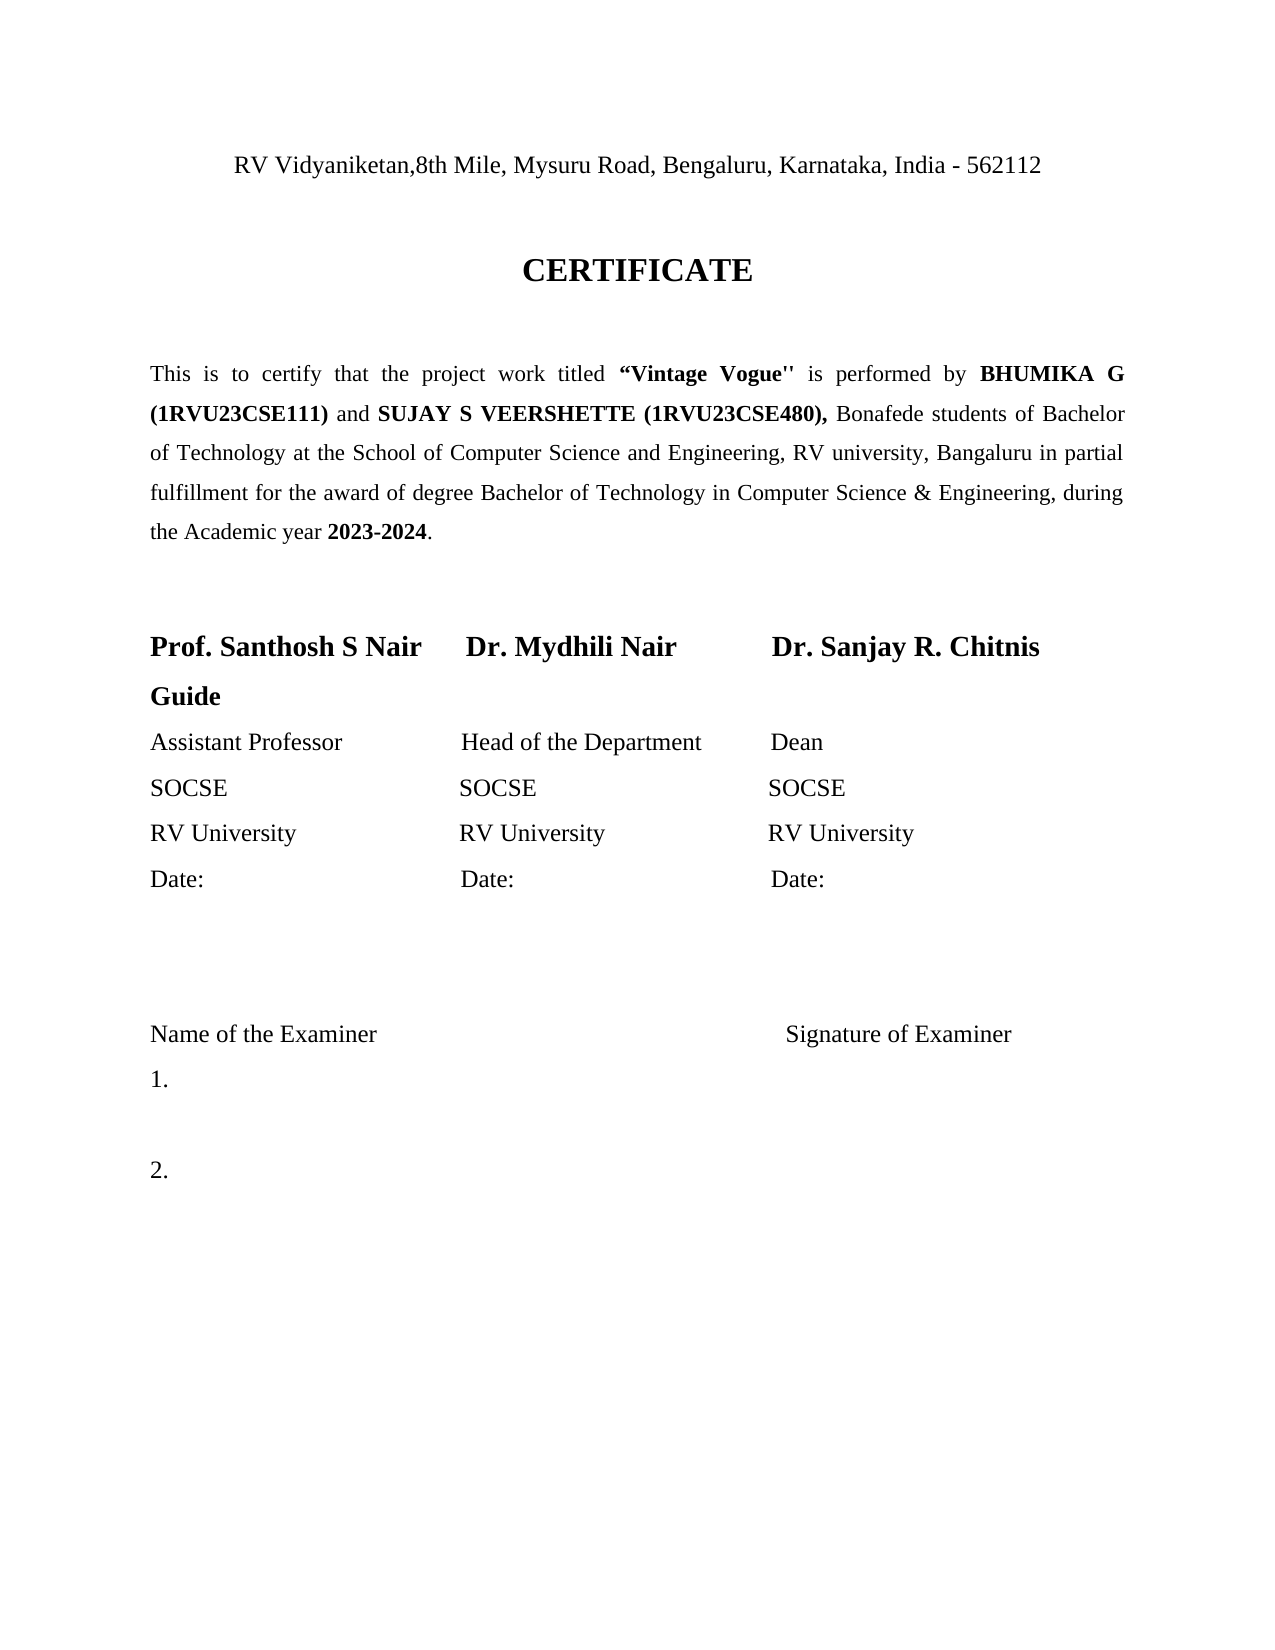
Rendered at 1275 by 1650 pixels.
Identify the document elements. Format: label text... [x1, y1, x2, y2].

text Name of the Examiner Signature of Examiner [150, 1019, 1125, 1048]
text SOCSE SOCSE SOCSE [150, 773, 1125, 802]
text Prof. Santhosh S Nair Dr. Mydhili Nair Dr. Sanjay R. Chitnis [150, 629, 1125, 663]
text CERTIFICATE [150, 250, 1125, 289]
text 1. [150, 1064, 1125, 1093]
text RV University RV University RV University [150, 818, 1125, 847]
text RV Vidyaniketan,8th Mile, Mysuru Road, Bengaluru, Karnataka, India - 562112 [150, 150, 1125, 179]
text This is to certify that the project work titled “Vintage Vogue'' is performed by BHUMIKA G (1RVU23CSE111) and SUJAY S VEERSHETTE (1RVU23CSE480), Bonafede students of Bachelor of Technology at the School of Computer Science and Engineering, RV university, Bangaluru in partial fulfillment for the award of degree Bachelor of Technology in Computer Science & Engineering, during the Academic year 2023-2024. [150, 360, 1125, 545]
text Assistant Professor Head of the Department Dean [150, 727, 1125, 756]
text 2. [150, 1155, 1125, 1184]
text Guide [150, 680, 1125, 711]
text Date: Date: Date: [150, 864, 1125, 892]
